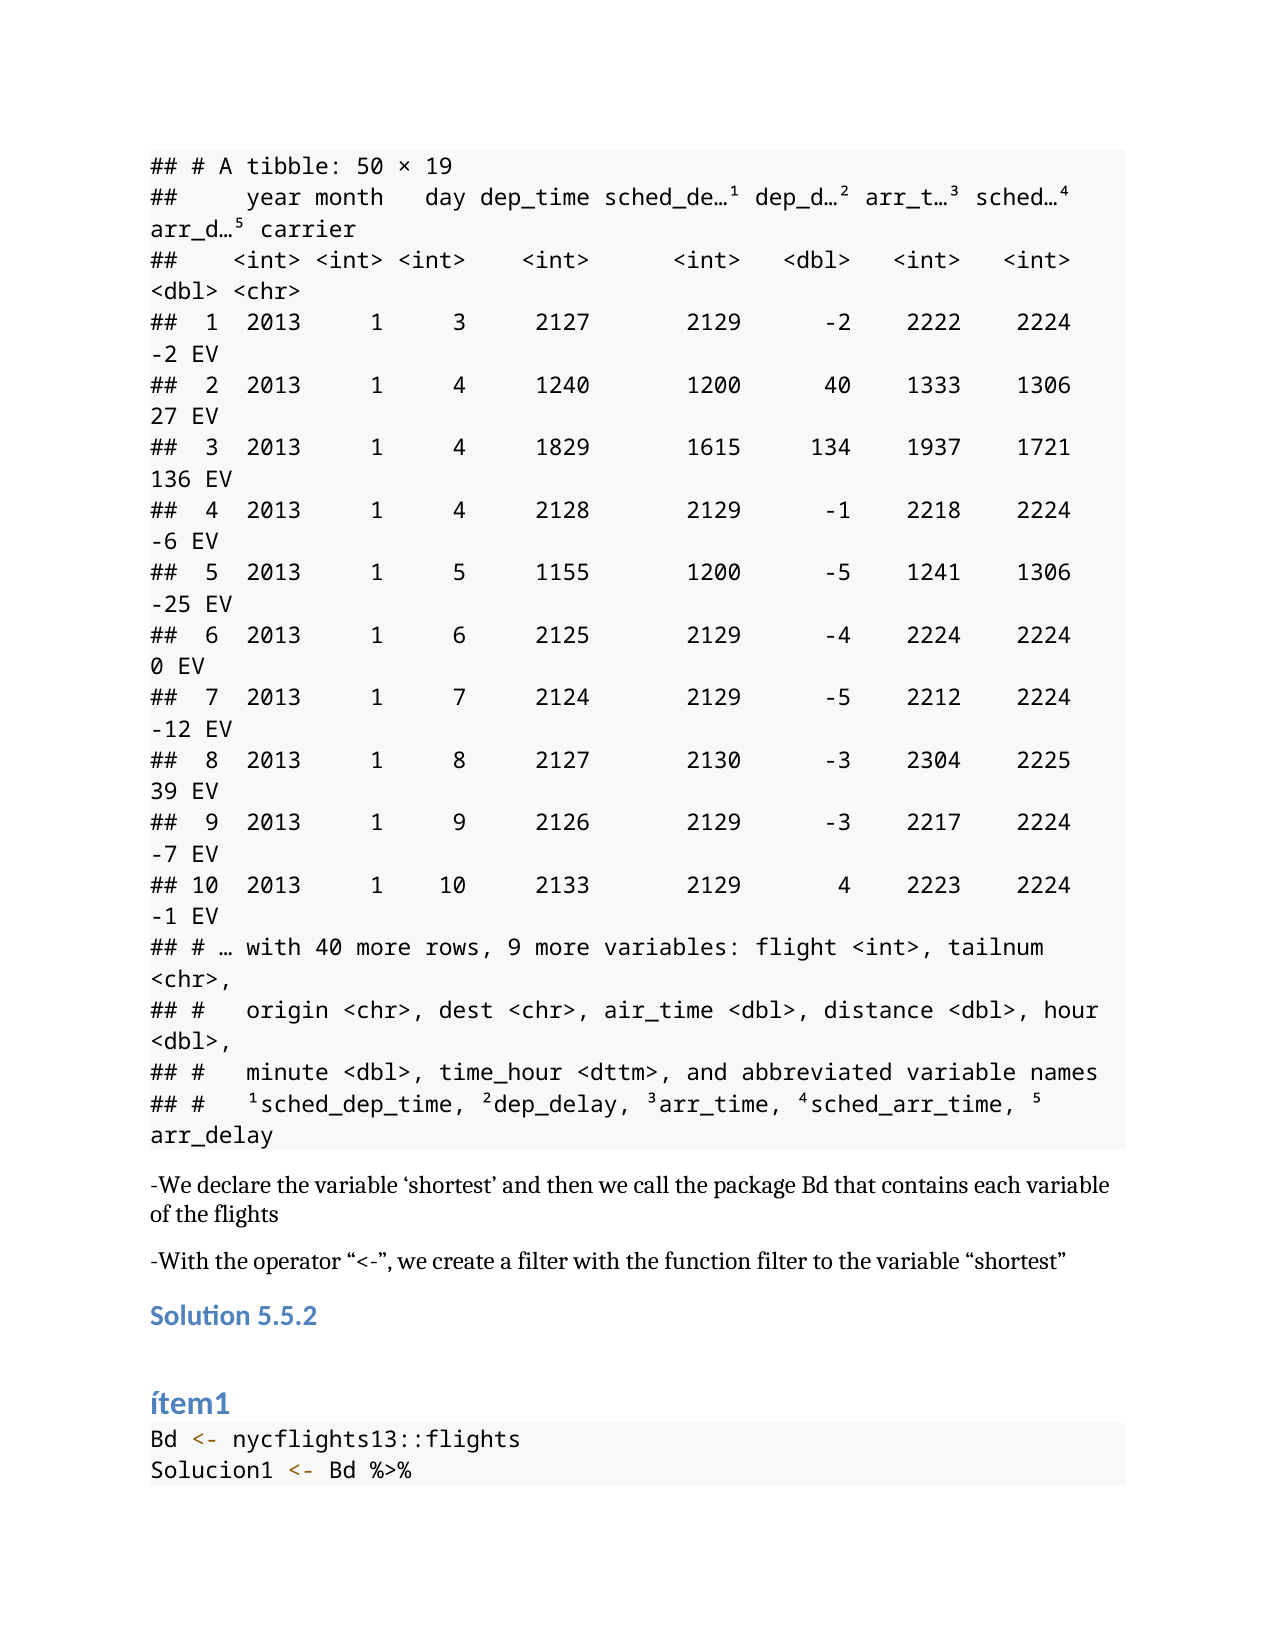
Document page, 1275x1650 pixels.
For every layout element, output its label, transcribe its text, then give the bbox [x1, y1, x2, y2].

subtitle Solution 5.5.2 [150, 1297, 1125, 1332]
text -With the operator “<-”, we create a filter with the function filter to the variable “shortest” [150, 1247, 1125, 1276]
text ## # A tibble: 50 × 19 ## year month day dep_time sched_de…¹ dep_d…² arr_t…³ sched…⁴ arr_d…⁵ carrier ## <int> <int> <int> <int> <int> <dbl> <int> <int> <dbl> <chr> ## 1 2013 1 3 2127 2129 -2 2222 2224 -2 EV ## 2 2013 1 4 1240 1200 40 1333 1306 27 EV ## 3 2013 1 4 1829 1615 134 1937 1721 136 EV ## 4 2013 1 4 2128 2129 -1 2218 2224 -6 EV ## 5 2013 1 5 1155 1200 -5 1241 1306 -25 EV ## 6 2013 1 6 2125 2129 -4 2224 2224 0 EV ## 7 2013 1 7 2124 2129 -5 2212 2224 -12 EV ## 8 2013 1 8 2127 2130 -3 2304 2225 39 EV ## 9 2013 1 9 2126 2129 -3 2217 2224 -7 EV ## 10 2013 1 10 2133 2129 4 2223 2224 -1 EV ## # … with 40 more rows, 9 more variables: flight <int>, tailnum <chr>, ## # origin <chr>, dest <chr>, air_time <dbl>, distance <dbl>, hour <dbl>, ## # minute <dbl>, time_hour <dttm>, and abbreviated variable names ## # ¹​sched_dep_time, ²​dep_delay, ³​arr_time, ⁴​sched_arr_time, ⁵​arr_delay [150, 150, 1125, 1150]
subtitle ítem1 [150, 1382, 1125, 1423]
text -We declare the variable ‘shortest’ and then we call the package Bd that contains each variable of the flights [150, 1171, 1125, 1228]
